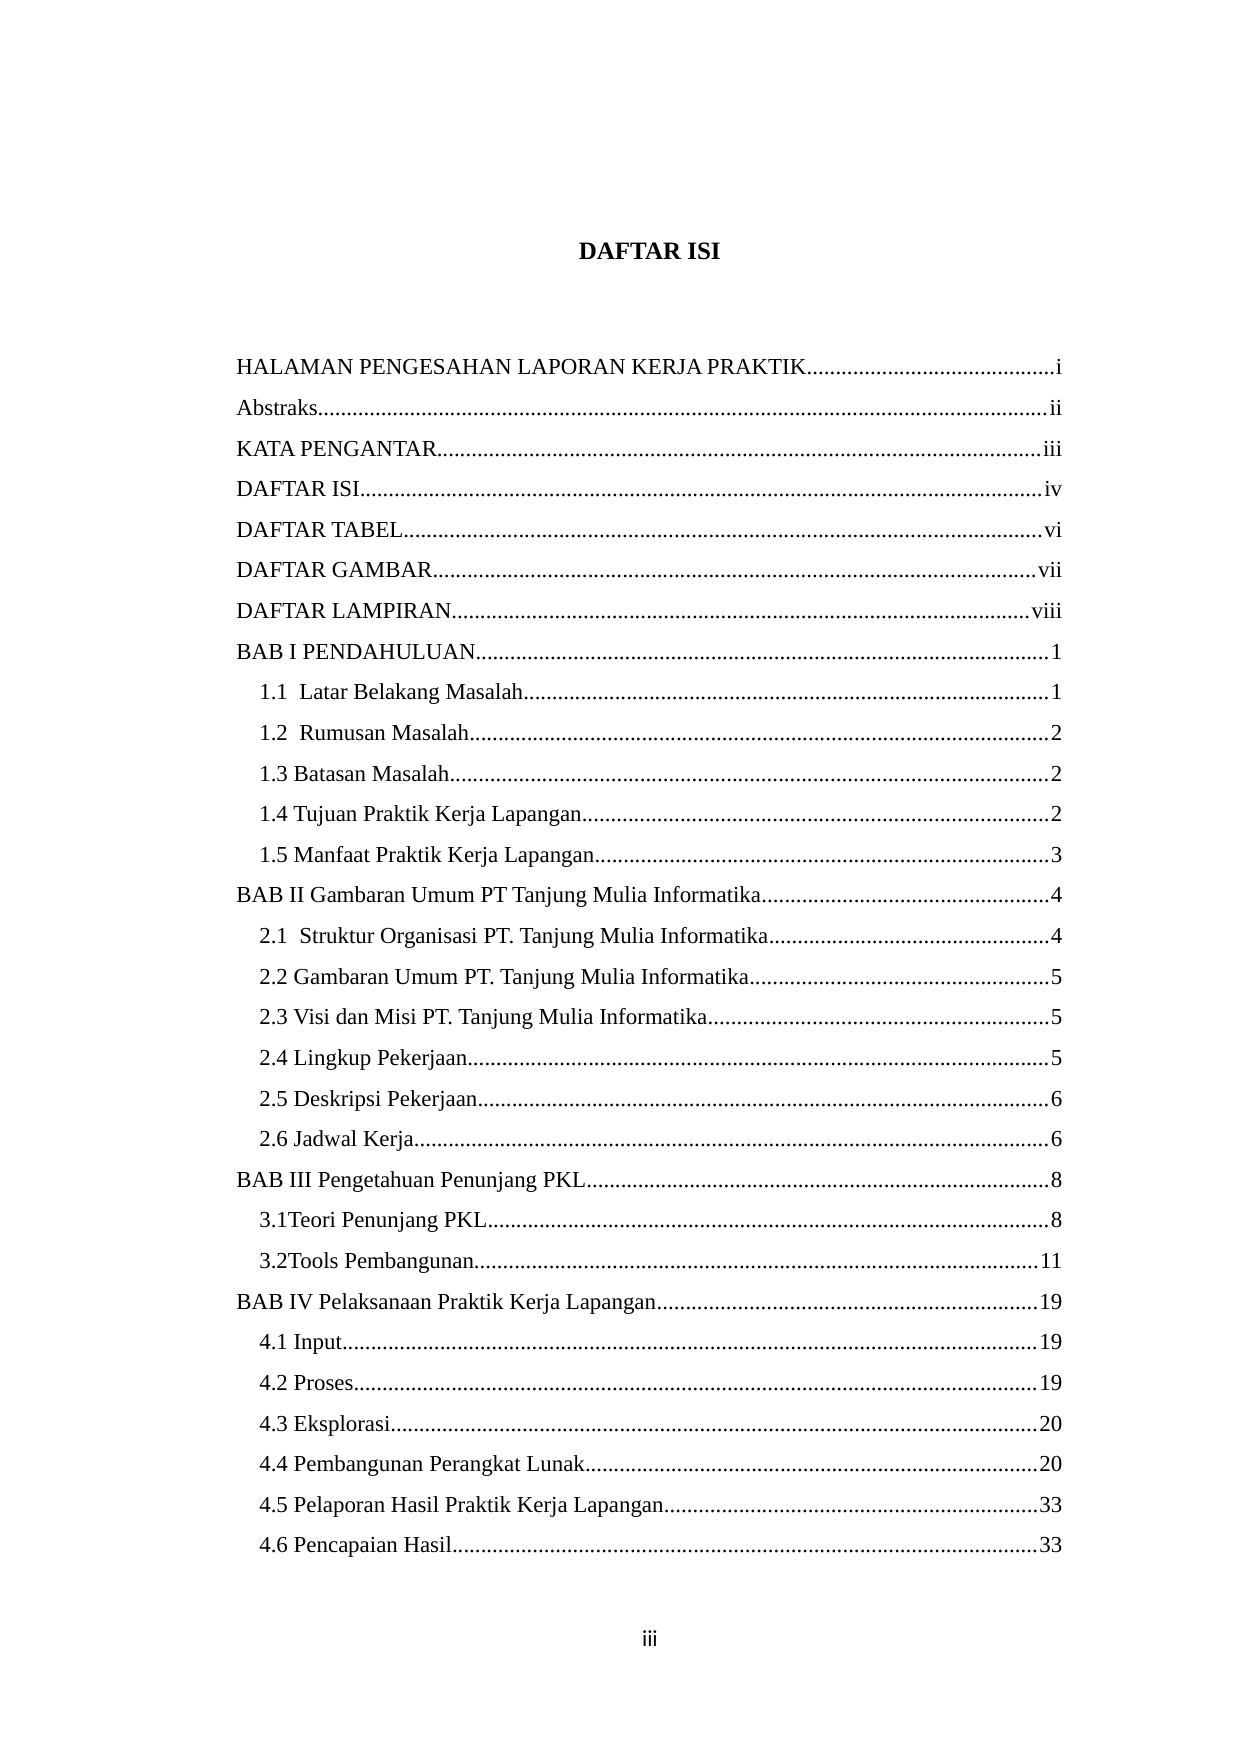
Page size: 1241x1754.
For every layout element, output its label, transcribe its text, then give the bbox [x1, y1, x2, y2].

subtitle DAFTAR ISI [236, 236, 1063, 265]
